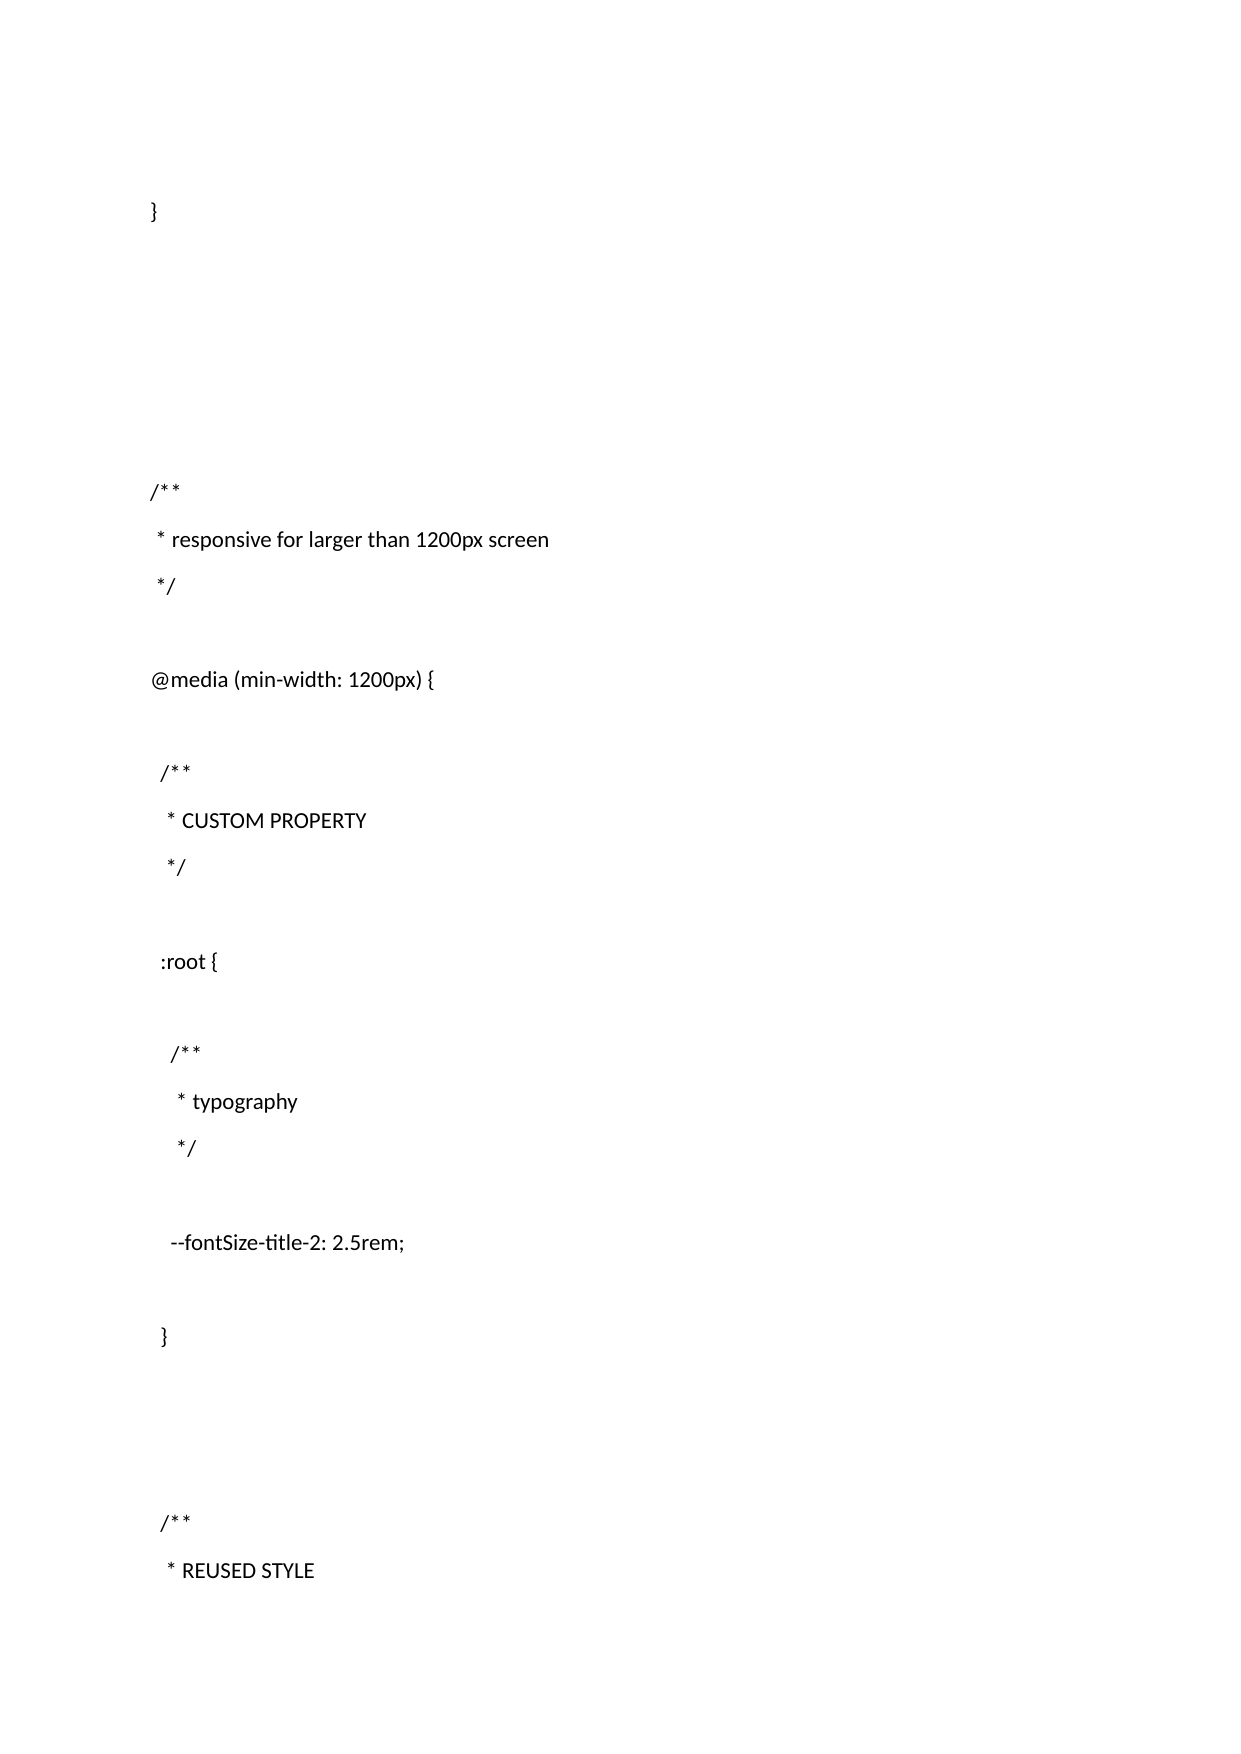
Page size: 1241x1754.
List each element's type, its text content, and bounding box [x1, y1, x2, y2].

text } [150, 197, 1090, 225]
text * responsive for larger than 1200px screen [150, 525, 1090, 553]
text /** [150, 1041, 1090, 1069]
text :root { [150, 947, 1090, 975]
text * typography [150, 1087, 1090, 1116]
text --fontSize-title-2: 2.5rem; [150, 1228, 1090, 1256]
text @media (min-width: 1200px) { [150, 666, 1090, 694]
text /** [150, 759, 1090, 787]
text /** [150, 1509, 1090, 1537]
text */ [150, 853, 1090, 881]
text } [150, 1322, 1090, 1350]
text */ [150, 572, 1090, 600]
text */ [150, 1134, 1090, 1162]
text * CUSTOM PROPERTY [150, 806, 1090, 834]
text * REUSED STYLE [150, 1556, 1090, 1584]
text /** [150, 478, 1090, 506]
